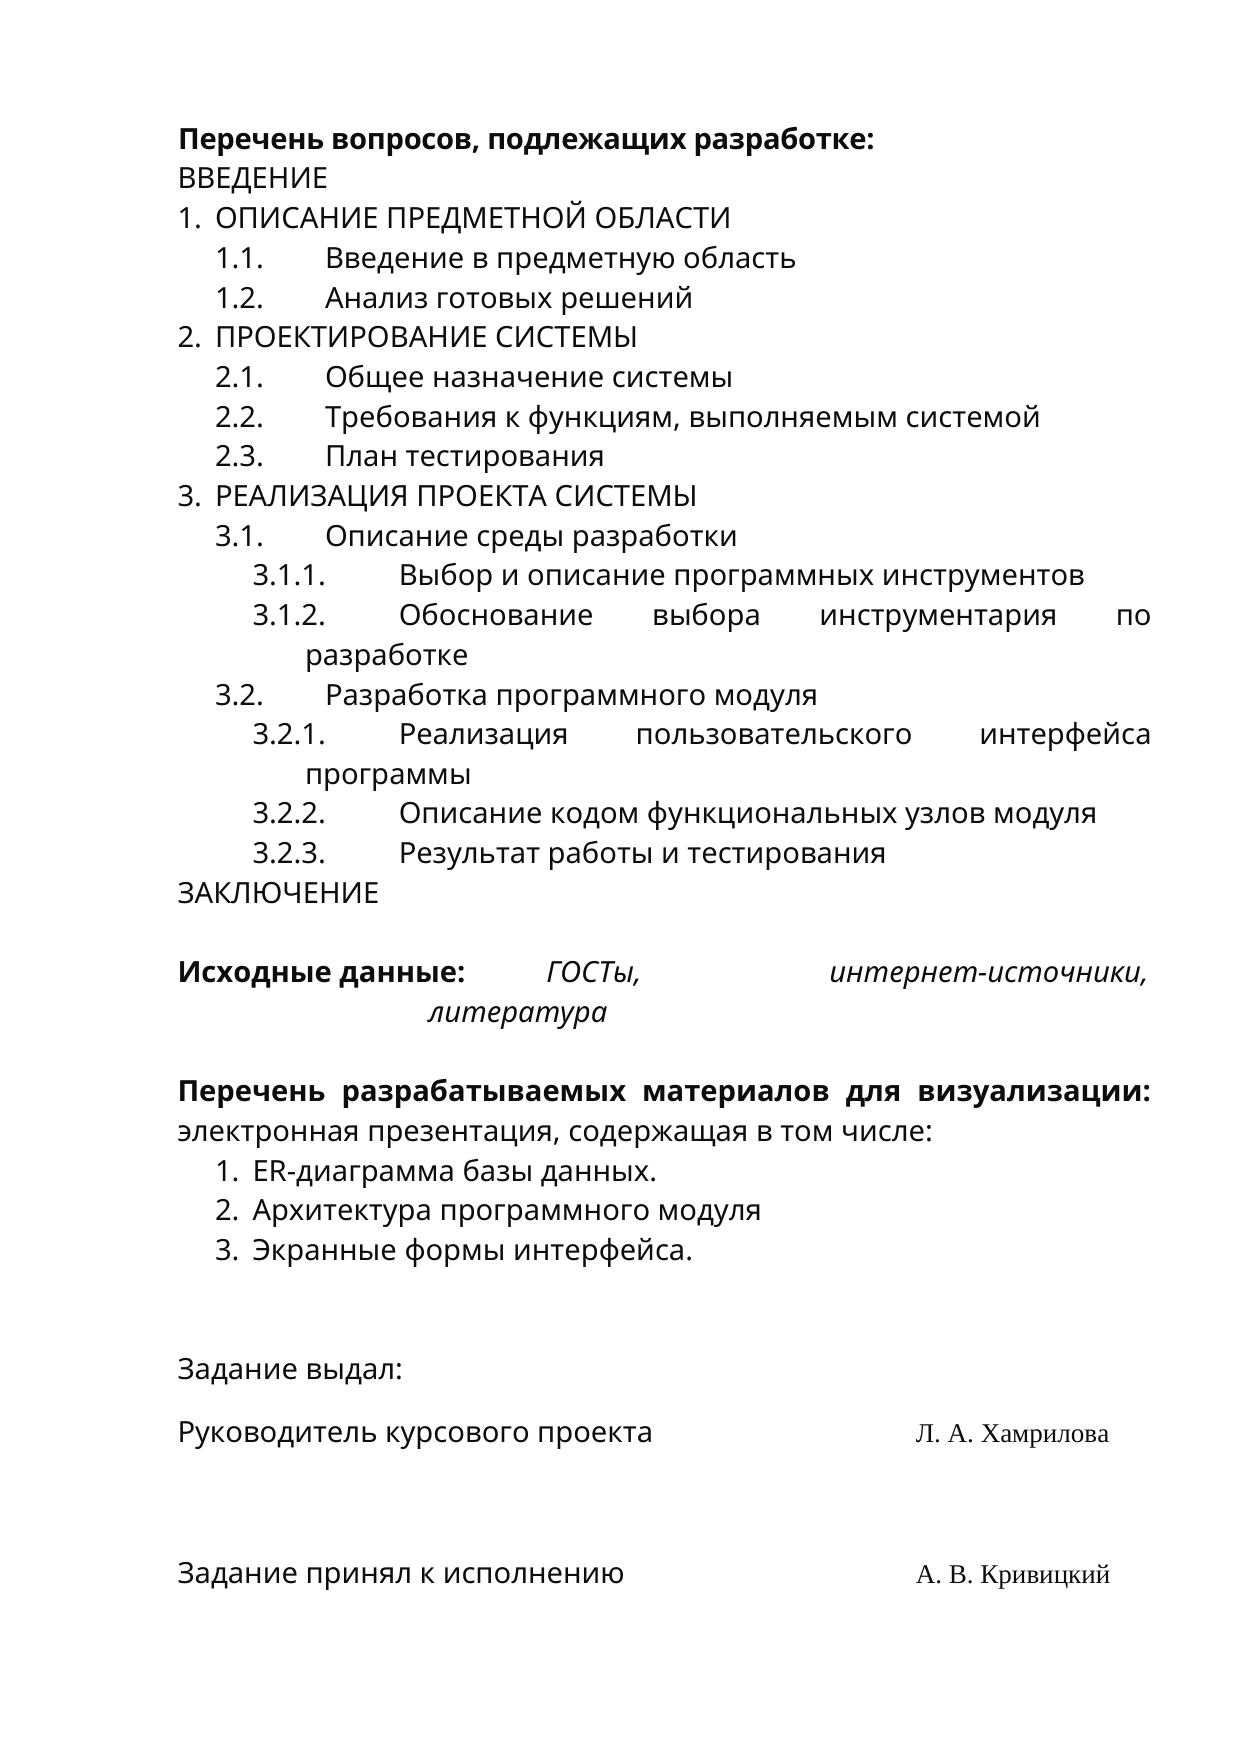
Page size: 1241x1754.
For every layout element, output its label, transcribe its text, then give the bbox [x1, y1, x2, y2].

list Введение в предметную область [215, 237, 1152, 277]
text Задание выдал: [177, 1348, 1152, 1388]
text ЗАКЛЮЧЕНИЕ [177, 872, 1152, 912]
list РЕАЛИЗАЦИЯ ПРОЕКТА СИСТЕМЫ [177, 475, 1152, 515]
list Результат работы и тестирования [252, 832, 1152, 872]
list ПРОЕКТИРОВАНИЕ СИСТЕМЫ [177, 317, 1152, 356]
list Архитектура программного модуля [215, 1190, 1152, 1229]
list Описание среды разработки [215, 515, 1152, 555]
list Анализ готовых решений [215, 277, 1152, 317]
list План тестирования [215, 436, 1152, 475]
list Выбор и описание программных инструментов [252, 555, 1152, 594]
list Общее назначение системы [215, 356, 1152, 396]
list Обоснование выбора инструментария по разработке [252, 594, 1152, 674]
list ER-диаграмма базы данных. [215, 1150, 1152, 1190]
list Требования к функциям, выполняемым системой [215, 396, 1152, 436]
text Задание принял к исполнению А. В. Кривицкий [177, 1553, 1152, 1592]
list Разработка программного модуля [215, 674, 1152, 713]
text ВВЕДЕНИЕ [177, 158, 1152, 197]
list Описание кодом функциональных узлов модуля [252, 793, 1152, 832]
text Перечень разрабатываемых материалов для визуализации: электронная презентация, содержащая в том числе: [177, 1071, 1152, 1150]
list Экранные формы интерфейса. [215, 1229, 1152, 1269]
list Реализация пользовательского интерфейса программы [252, 713, 1152, 793]
text Исходные данные: ГОСТы, интернет-источники, литература [177, 952, 1152, 1031]
text Руководитель курсового проекта Л. А. Хамрилова [177, 1411, 1152, 1451]
text Перечень вопросов, подлежащих разработке: [178, 118, 1152, 158]
list ОПИСАНИЕ ПРЕДМЕТНОЙ ОБЛАСТИ [177, 197, 1152, 237]
